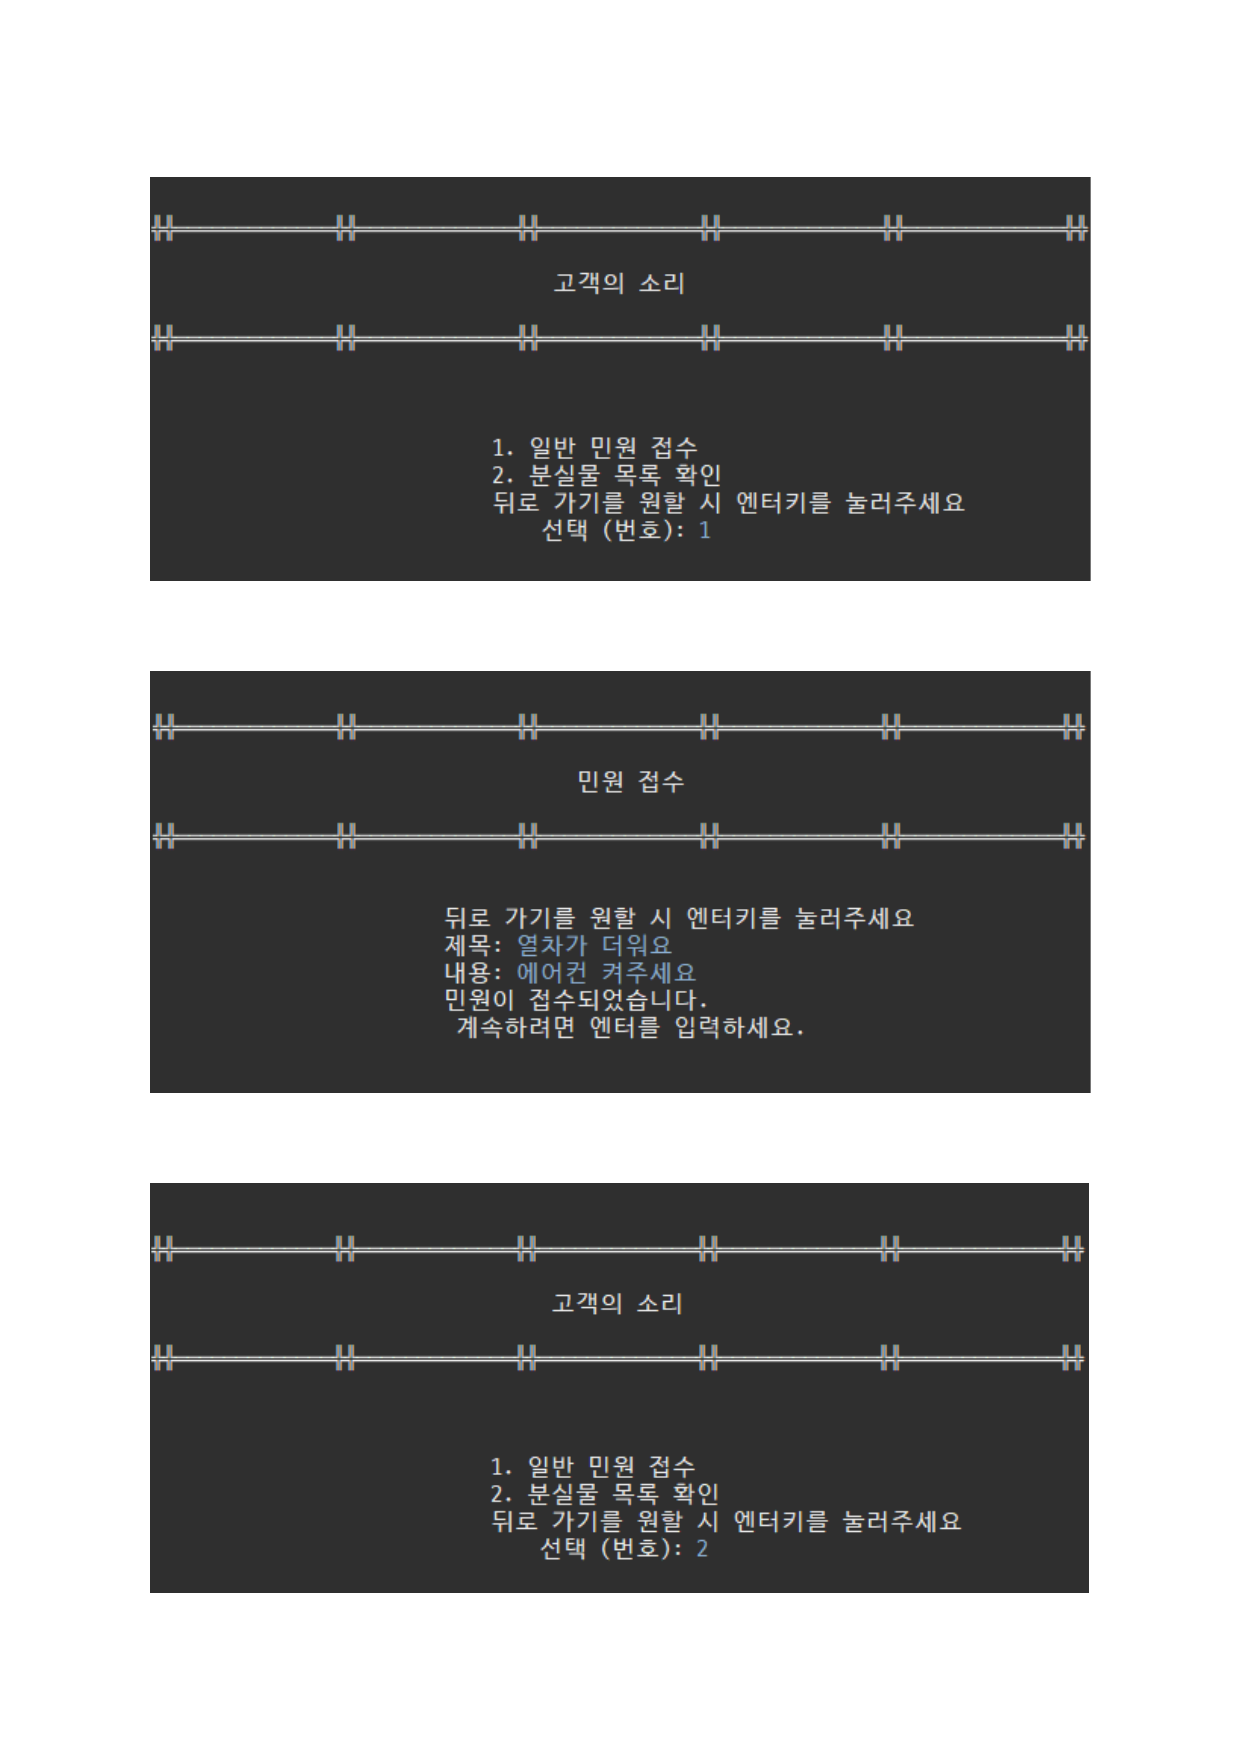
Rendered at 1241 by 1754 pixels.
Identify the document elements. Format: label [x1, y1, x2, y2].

picture [150, 671, 1091, 1093]
picture [150, 1183, 1089, 1593]
picture [150, 177, 1091, 581]
